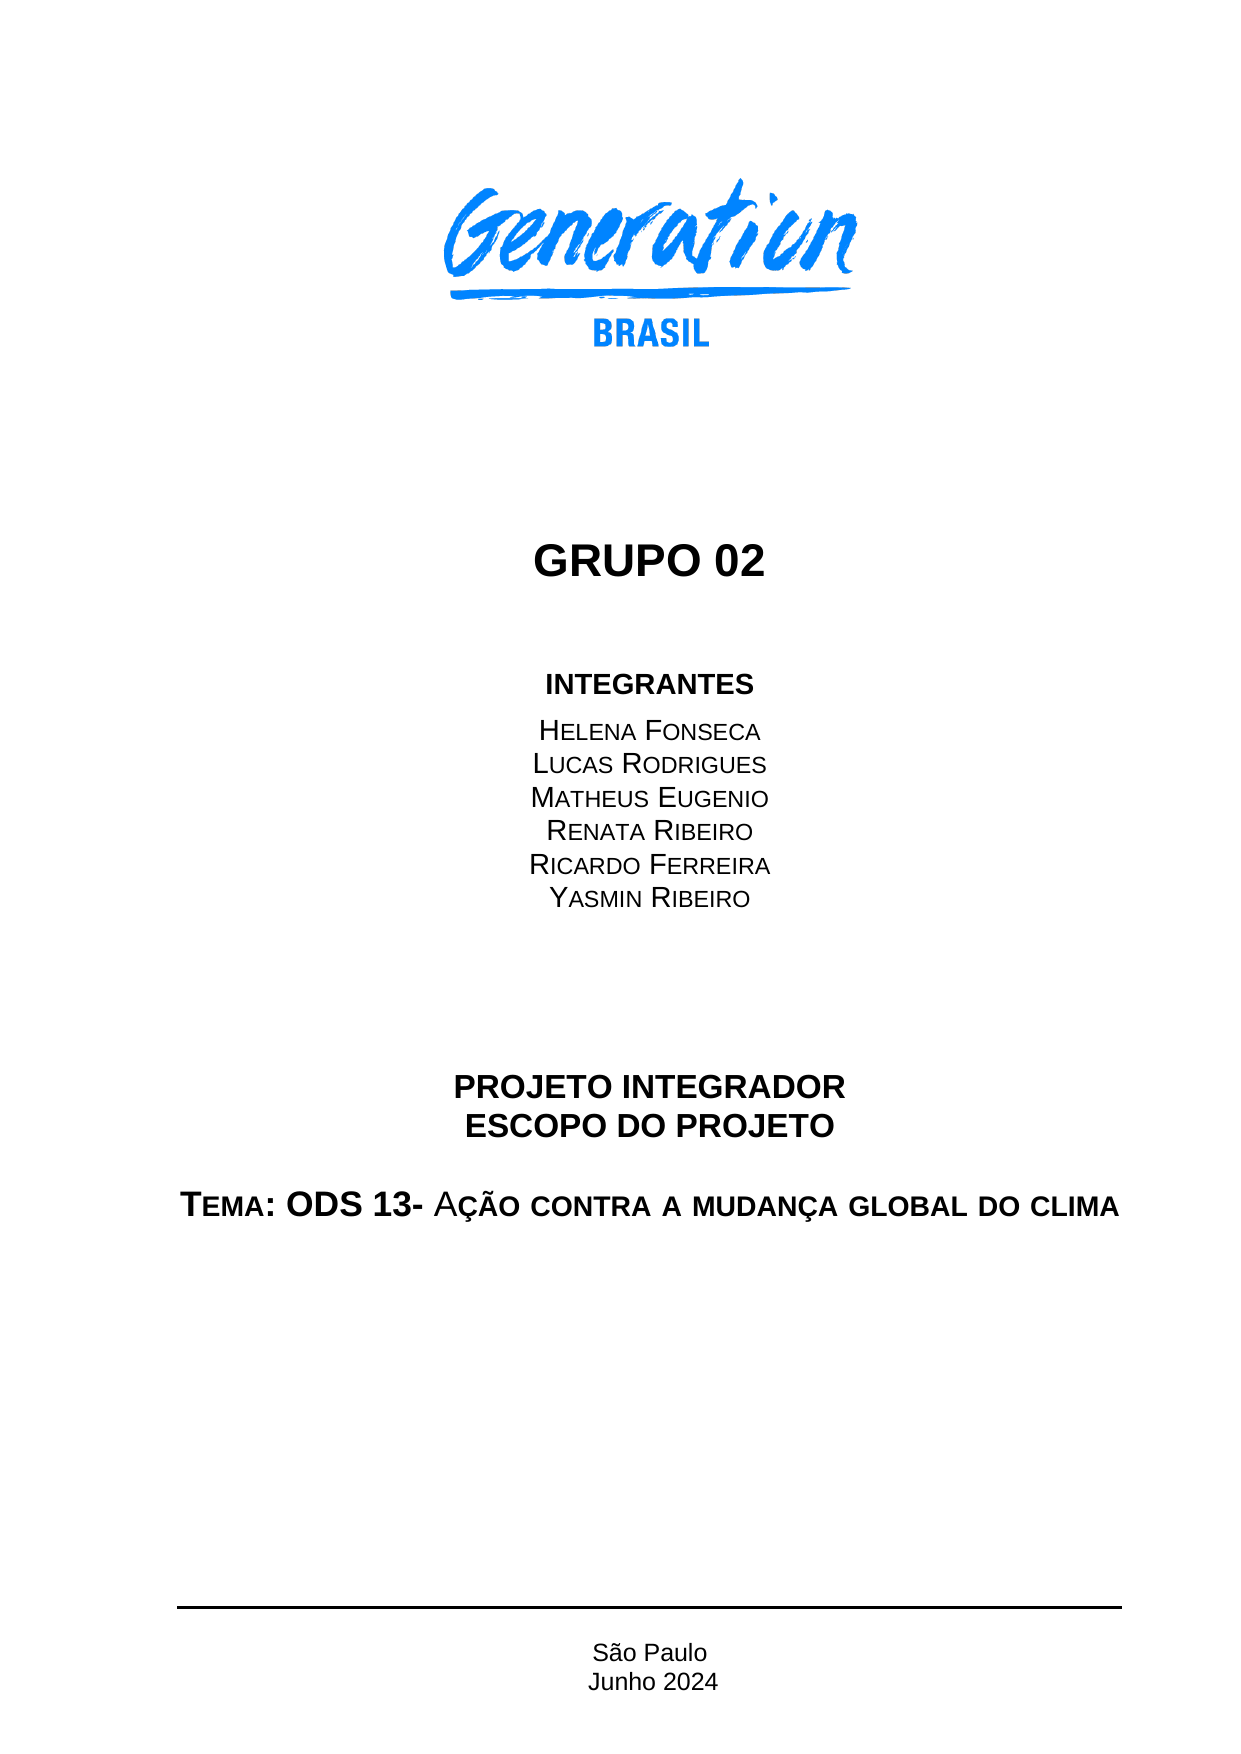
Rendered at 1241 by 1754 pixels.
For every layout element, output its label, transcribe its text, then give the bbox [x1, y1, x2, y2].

text Tema: ODS 13- Ação contra a mudança global do clima [177, 1183, 1122, 1223]
text GRUPO 02 [177, 533, 1122, 586]
text Yasmin Ribeiro [177, 881, 1122, 914]
picture [442, 177, 858, 347]
text Matheus Eugenio [177, 780, 1122, 813]
text Helena Fonseca [177, 713, 1122, 746]
text Renata Ribeiro [177, 813, 1122, 847]
text ESCOPO DO PROJETO [177, 1106, 1122, 1144]
text INTEGRANTES [177, 667, 1122, 701]
text PROJETO INTEGRADOR [177, 1067, 1122, 1106]
text Ricardo Ferreira [177, 847, 1122, 881]
text Lucas Rodrigues [177, 746, 1122, 780]
